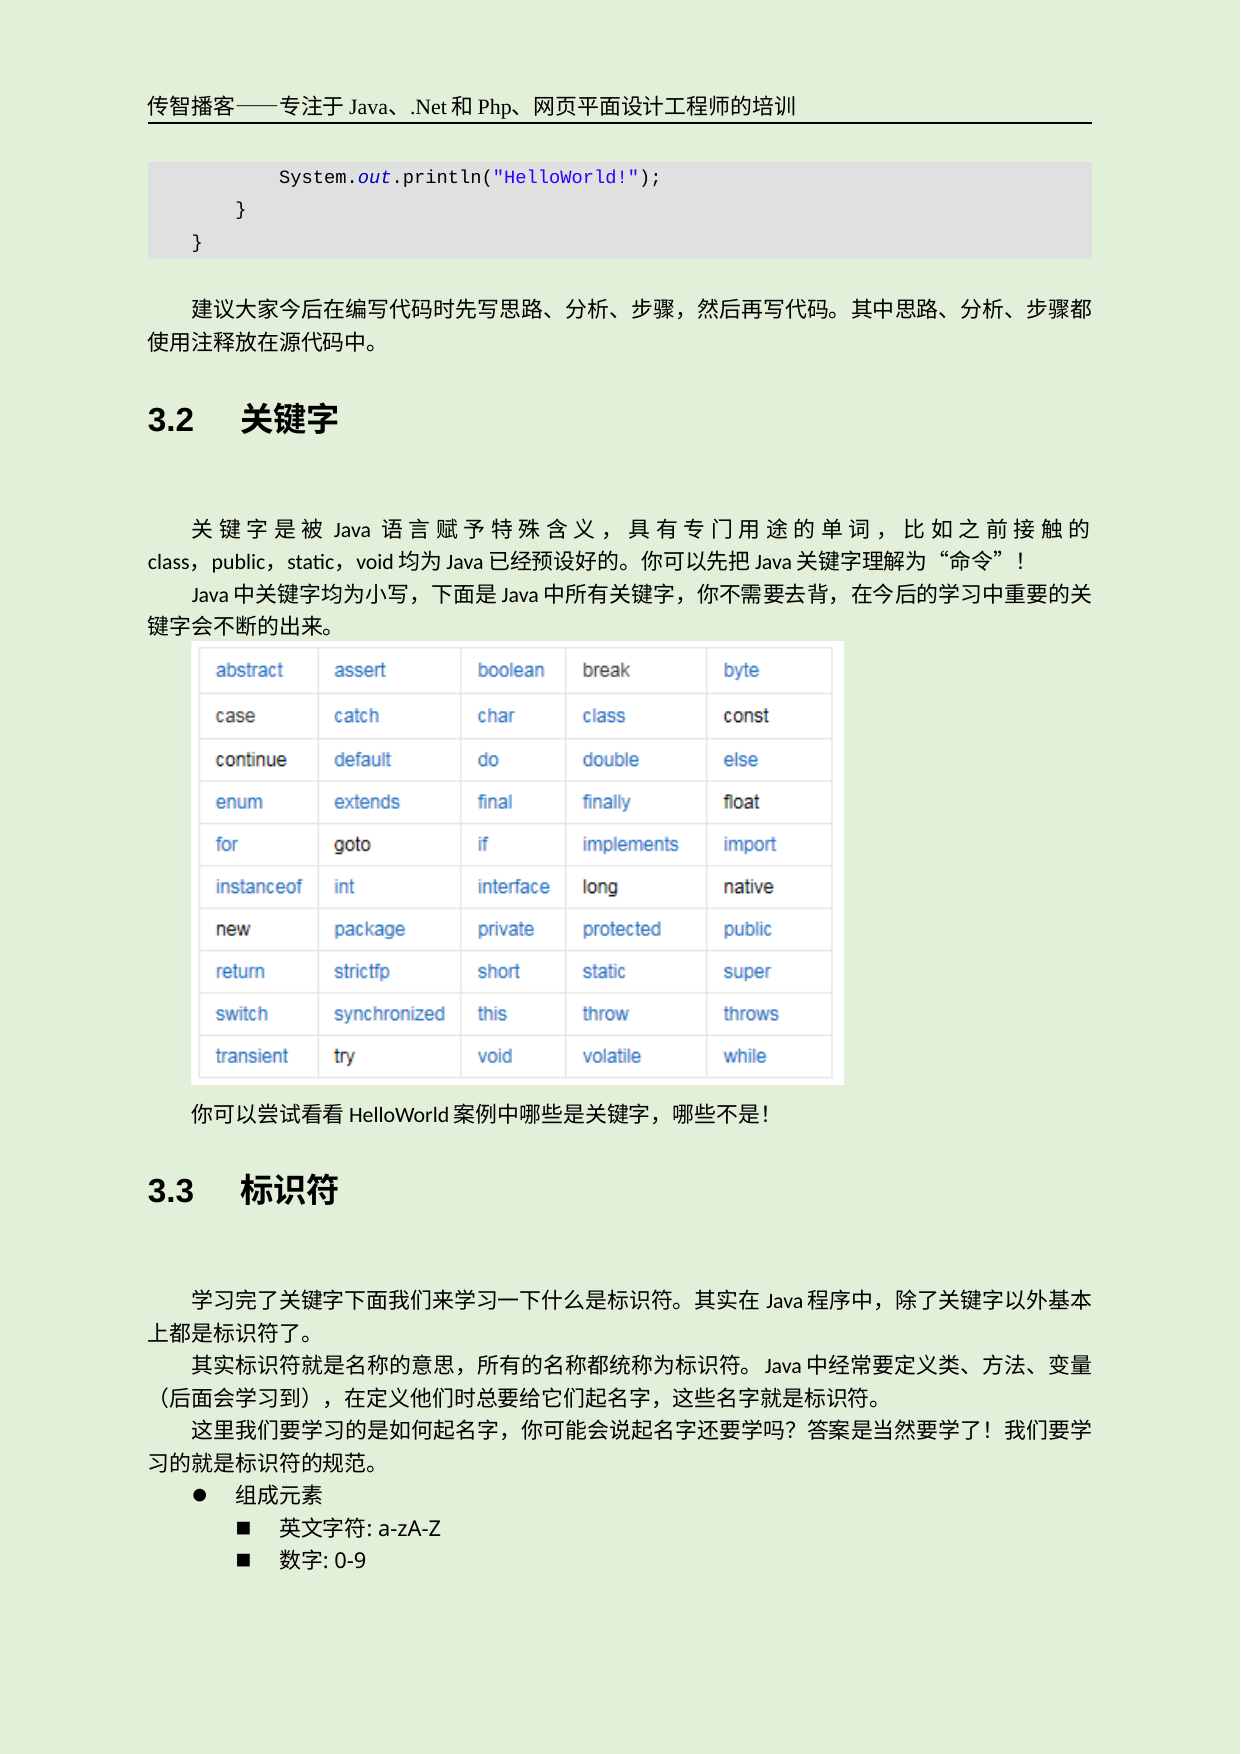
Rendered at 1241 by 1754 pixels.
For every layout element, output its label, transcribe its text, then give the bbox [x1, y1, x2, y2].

text 学习完了关键字下面我们来学习一下什么是标识符。其实在Java程序中，除了关键字以外基本上都是标识符了。 [148, 1283, 1092, 1348]
text 其实标识符就是名称的意思，所有的名称都统称为标识符。Java中经常要定义类、方法、变量（后面会学习到），在定义他们时总要给它们起名字，这些名字就是标识符。 [148, 1348, 1092, 1413]
list 英文字符: a-zA-Z [235, 1511, 1092, 1543]
subtitle 关键字 [148, 384, 1092, 449]
text 组成元素 [191, 1478, 1092, 1511]
subtitle 标识符 [148, 1156, 1092, 1221]
text 这里我们要学习的是如何起名字，你可能会说起名字还要学吗？答案是当然要学了！我们要学习的就是标识符的规范。 [148, 1413, 1092, 1478]
text 你可以尝试看看HelloWorld案例中哪些是关键字，哪些不是！ [148, 1096, 1092, 1129]
text 关键字是被Java语言赋予特殊含义，具有专门用途的单词，比如之前接触的class，public，static，void均为Java已经预设好的。你可以先把Java关键字理解为“命令”！ Java中关键字均为小写，下面是Java中所有关键字，你不需要去背，在今后的学习中重要的关键字会不断的出来。 [148, 511, 1092, 641]
text } [148, 227, 1092, 259]
text } [148, 194, 1092, 227]
list 数字: 0-9 [235, 1543, 1092, 1576]
text 建议大家今后在编写代码时先写思路、分析、步骤，然后再写代码。其中思路、分析、步骤都使用注释放在源代码中。 [148, 292, 1092, 357]
picture [191, 641, 844, 1085]
text System.out.println("HelloWorld!"); [148, 162, 1092, 194]
